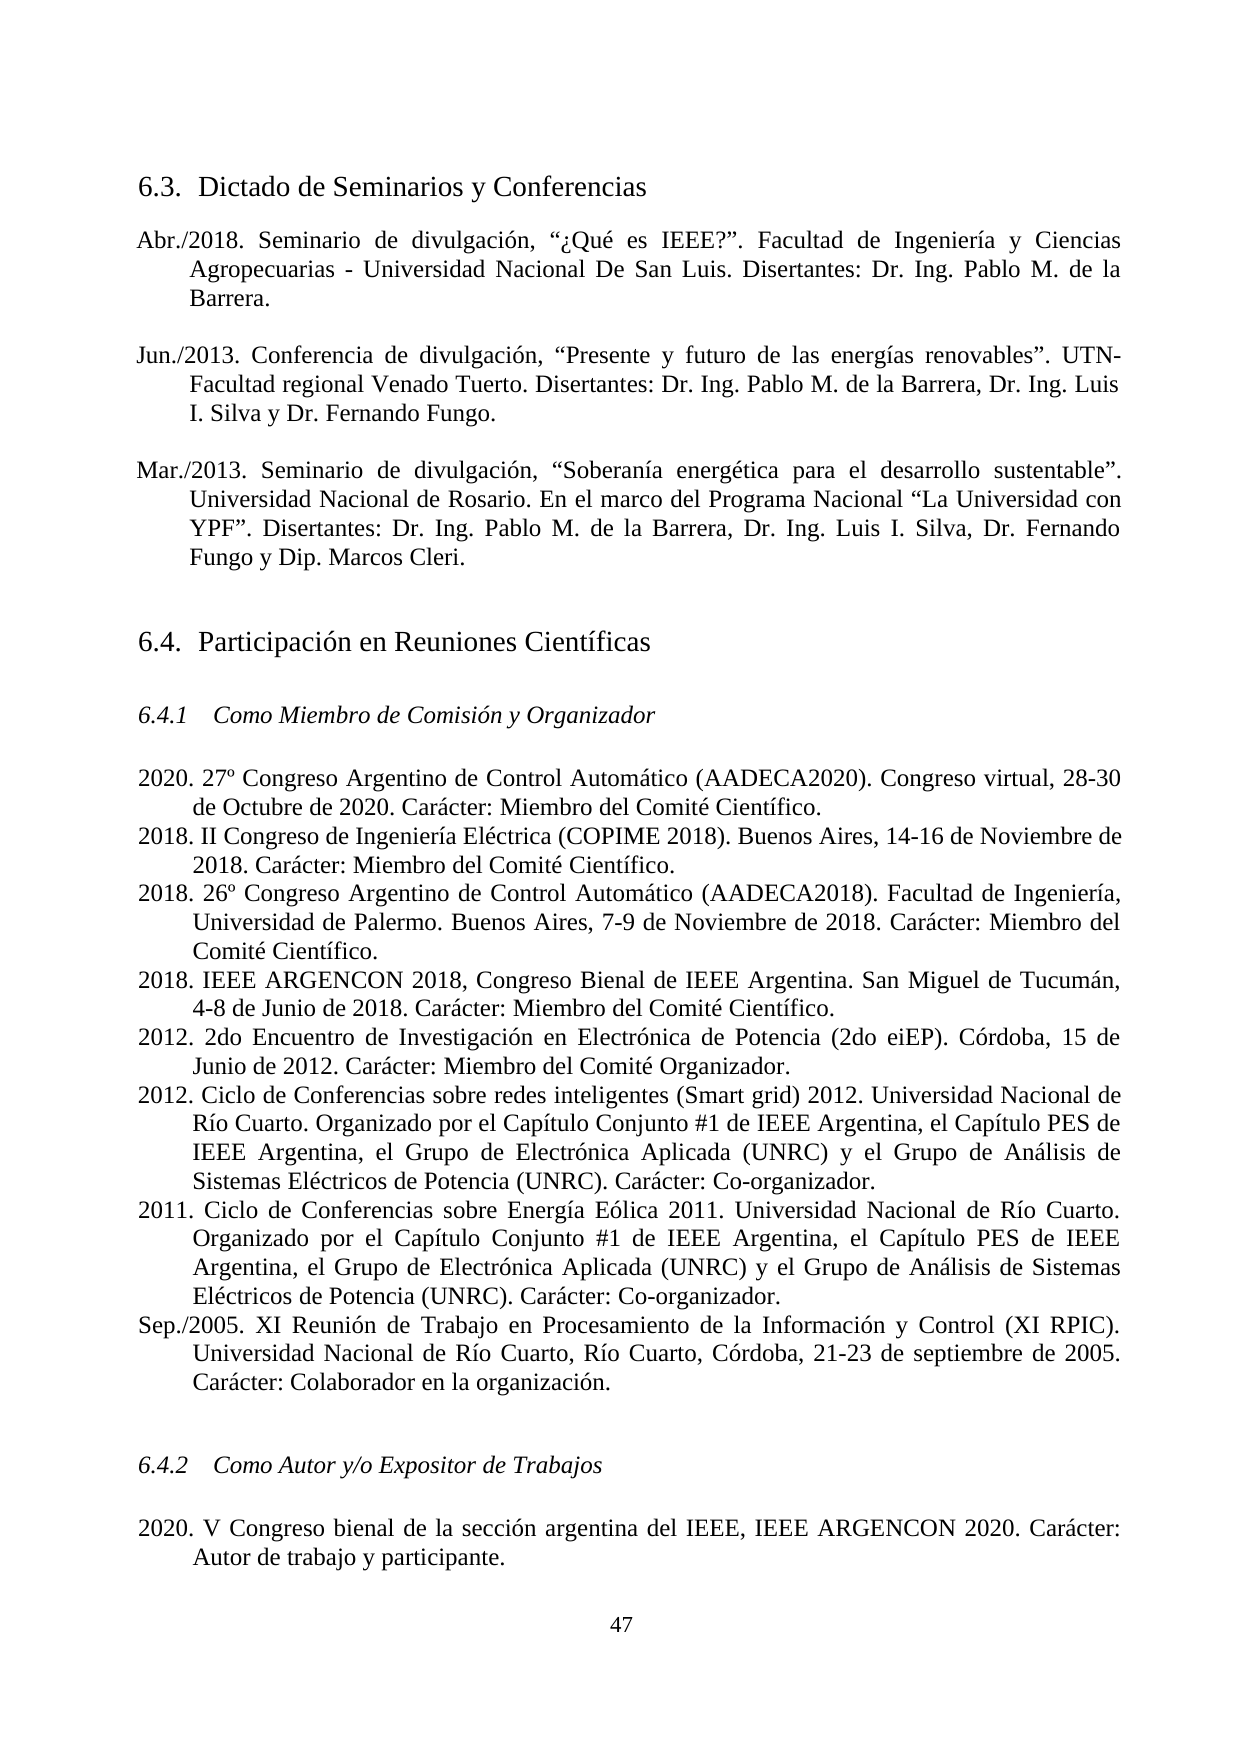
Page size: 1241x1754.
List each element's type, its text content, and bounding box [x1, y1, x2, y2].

text Mar./2013. Seminario de divulgación, “Soberanía energética para el desarrollo sustentable”. Universidad Nacional de Rosario. En el marco del Programa Nacional “La Universidad con YPF”. Disertantes: Dr. Ing. Pablo M. de la Barrera, Dr. Ing. Luis I. Silva, Dr. Fernando Fungo y Dip. Marcos Cleri. [136, 456, 1122, 571]
subtitle Dictado de Seminarios y Conferencias [138, 169, 1134, 202]
text Abr./2018. Seminario de divulgación, “¿Qué es IEEE?”. Facultad de Ingeniería y Ciencias Agropecuarias - Universidad Nacional De San Luis. Disertantes: Dr. Ing. Pablo M. de la Barrera. [136, 226, 1122, 312]
text Sep./2005. XI Reunión de Trabajo en Procesamiento de la Información y Control (XI RPIC). Universidad Nacional de Río Cuarto, Río Cuarto, Córdoba, 21-23 de septiembre de 2005. Carácter: Colaborador en la organización. [138, 1310, 1122, 1396]
text 2012. Ciclo de Conferencias sobre redes inteligentes (Smart grid) 2012. Universidad Nacional de Río Cuarto. Organizado por el Capítulo Conjunto #1 de IEEE Argentina, el Capítulo PES de IEEE Argentina, el Grupo de Electrónica Aplicada (UNRC) y el Grupo de Análisis de Sistemas Eléctricos de Potencia (UNRC). Carácter: Co-organizador. [138, 1080, 1122, 1195]
list Como Autor y/o Expositor de Trabajos [138, 1450, 1134, 1478]
text 2011. Ciclo de Conferencias sobre Energía Eólica 2011. Universidad Nacional de Río Cuarto. Organizado por el Capítulo Conjunto #1 de IEEE Argentina, el Capítulo PES de IEEE Argentina, el Grupo de Electrónica Aplicada (UNRC) y el Grupo de Análisis de Sistemas Eléctricos de Potencia (UNRC). Carácter: Co-organizador. [138, 1195, 1122, 1310]
list Como Miembro de Comisión y Organizador [138, 700, 1134, 728]
text I. Silva y Dr. Fernando Fungo. [189, 398, 1134, 427]
text 2012. 2do Encuentro de Investigación en Electrónica de Potencia (2do eiEP). Córdoba, 15 de Junio de 2012. Carácter: Miembro del Comité Organizador. [138, 1022, 1122, 1080]
text 2020. 27º Congreso Argentino de Control Automático (AADECA2020). Congreso virtual, 28-30 de Octubre de 2020. Carácter: Miembro del Comité Científico. [138, 763, 1122, 821]
text 2020. V Congreso bienal de la sección argentina del IEEE, IEEE ARGENCON 2020. Carácter: Autor de trabajo y participante. [138, 1513, 1122, 1571]
text 2018. IEEE ARGENCON 2018, Congreso Bienal de IEEE Argentina. San Miguel de Tucumán, 4-8 de Junio de 2018. Carácter: Miembro del Comité Científico. [138, 965, 1122, 1022]
subtitle Participación en Reuniones Científicas [138, 624, 1134, 658]
text 2018. II Congreso de Ingeniería Eléctrica (COPIME 2018). Buenos Aires, 14-16 de Noviembre de 2018. Carácter: Miembro del Comité Científico. [138, 821, 1122, 878]
text Jun./2013. Conferencia de divulgación, “Presente y futuro de las energías renovables”. UTN- Facultad regional Venado Tuerto. Disertantes: Dr. Ing. Pablo M. de la Barrera, Dr. Ing. Luis [136, 341, 1122, 398]
text 2018. 26º Congreso Argentino de Control Automático (AADECA2018). Facultad de Ingeniería, Universidad de Palermo. Buenos Aires, 7-9 de Noviembre de 2018. Carácter: Miembro del Comité Científico. [138, 878, 1122, 965]
